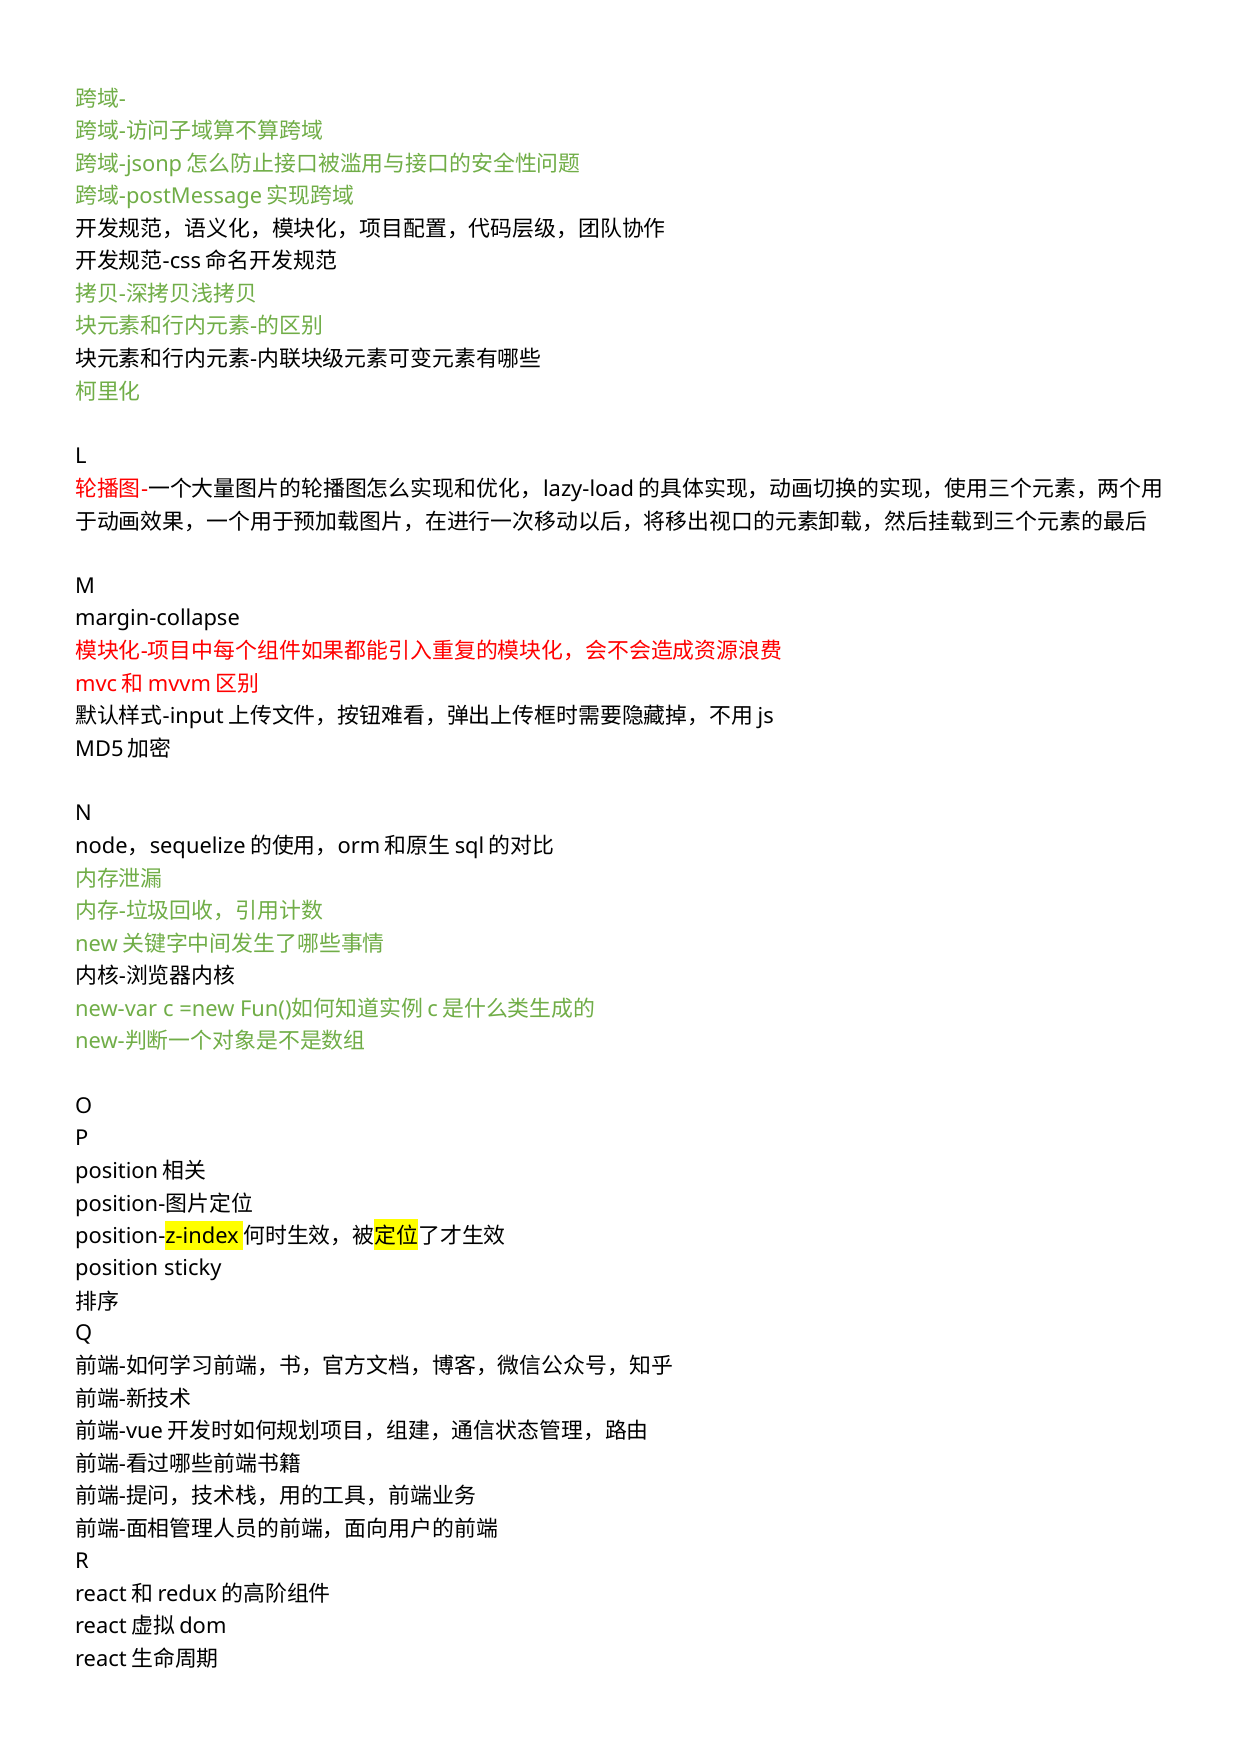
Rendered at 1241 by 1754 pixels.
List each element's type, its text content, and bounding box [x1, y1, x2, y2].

text 开发规范，语义化，模块化，项目配置，代码层级，团队协作 [75, 211, 1165, 243]
text P [75, 1121, 1165, 1153]
text 内存-垃圾回收，引用计数 [75, 893, 1165, 926]
text 块元素和行内元素-内联块级元素可变元素有哪些 [75, 341, 1165, 373]
text 跨域-访问子域算不算跨域 [75, 113, 1165, 146]
text L [75, 438, 1165, 471]
text M [75, 568, 1165, 601]
text O [75, 1088, 1165, 1121]
text 开发规范-css命名开发规范 [75, 243, 1165, 276]
text 前端-新技术 [75, 1381, 1165, 1413]
text Q [75, 1316, 1165, 1348]
text 跨域-postMessage实现跨域 [75, 178, 1165, 211]
text new-var c =new Fun()如何知道实例c是什么类生成的 [75, 991, 1165, 1023]
text 模块化-项目中每个组件如果都能引入重复的模块化，会不会造成资源浪费 [75, 633, 1165, 666]
text 前端-看过哪些前端书籍 前端-提问，技术栈，用的工具，前端业务 [75, 1446, 1165, 1511]
text 默认样式-input上传文件，按钮难看，弹出上传框时需要隐藏掉，不用js MD5加密 [75, 698, 1165, 763]
text N [75, 796, 1165, 828]
text node，sequelize的使用，orm和原生sql的对比 内存泄漏 [75, 828, 1165, 893]
text 块元素和行内元素-的区别 [75, 308, 1165, 341]
text 前端-如何学习前端，书，官方文档，博客，微信公众号，知乎 [75, 1348, 1165, 1381]
text 前端-面相管理人员的前端，面向用户的前端 [75, 1511, 1165, 1543]
text new-判断一个对象是不是数组 [75, 1023, 1165, 1056]
text R [75, 1543, 1165, 1576]
text mvc和mvvm区别 [75, 666, 1165, 698]
text react和redux的高阶组件 react虚拟dom react生命周期 [75, 1576, 1165, 1673]
text position-图片定位 [75, 1186, 1165, 1218]
text new关键字中间发生了哪些事情 [75, 926, 1165, 958]
text 跨域- [75, 81, 1165, 113]
text 前端-vue开发时如何规划项目，组建，通信状态管理，路由 [75, 1413, 1165, 1446]
text 柯里化 [75, 373, 1165, 406]
text position相关 [75, 1153, 1165, 1186]
text 排序 [75, 1283, 1165, 1316]
text 内核-浏览器内核 [75, 958, 1165, 991]
text 轮播图-一个大量图片的轮播图怎么实现和优化，lazy-load的具体实现，动画切换的实现，使用三个元素，两个用于动画效果，一个用于预加载图片，在进行一次移动以后，将移出视口的元素卸载，然后挂载到三个元素的最后 [75, 471, 1165, 568]
text position-z-index何时生效，被定位了才生效 [75, 1218, 1165, 1251]
text margin-collapse [75, 601, 1165, 633]
text position sticky [75, 1251, 1165, 1283]
text 拷贝-深拷贝浅拷贝 [75, 276, 1165, 308]
text 跨域-jsonp怎么防止接口被滥用与接口的安全性问题 [75, 146, 1165, 178]
